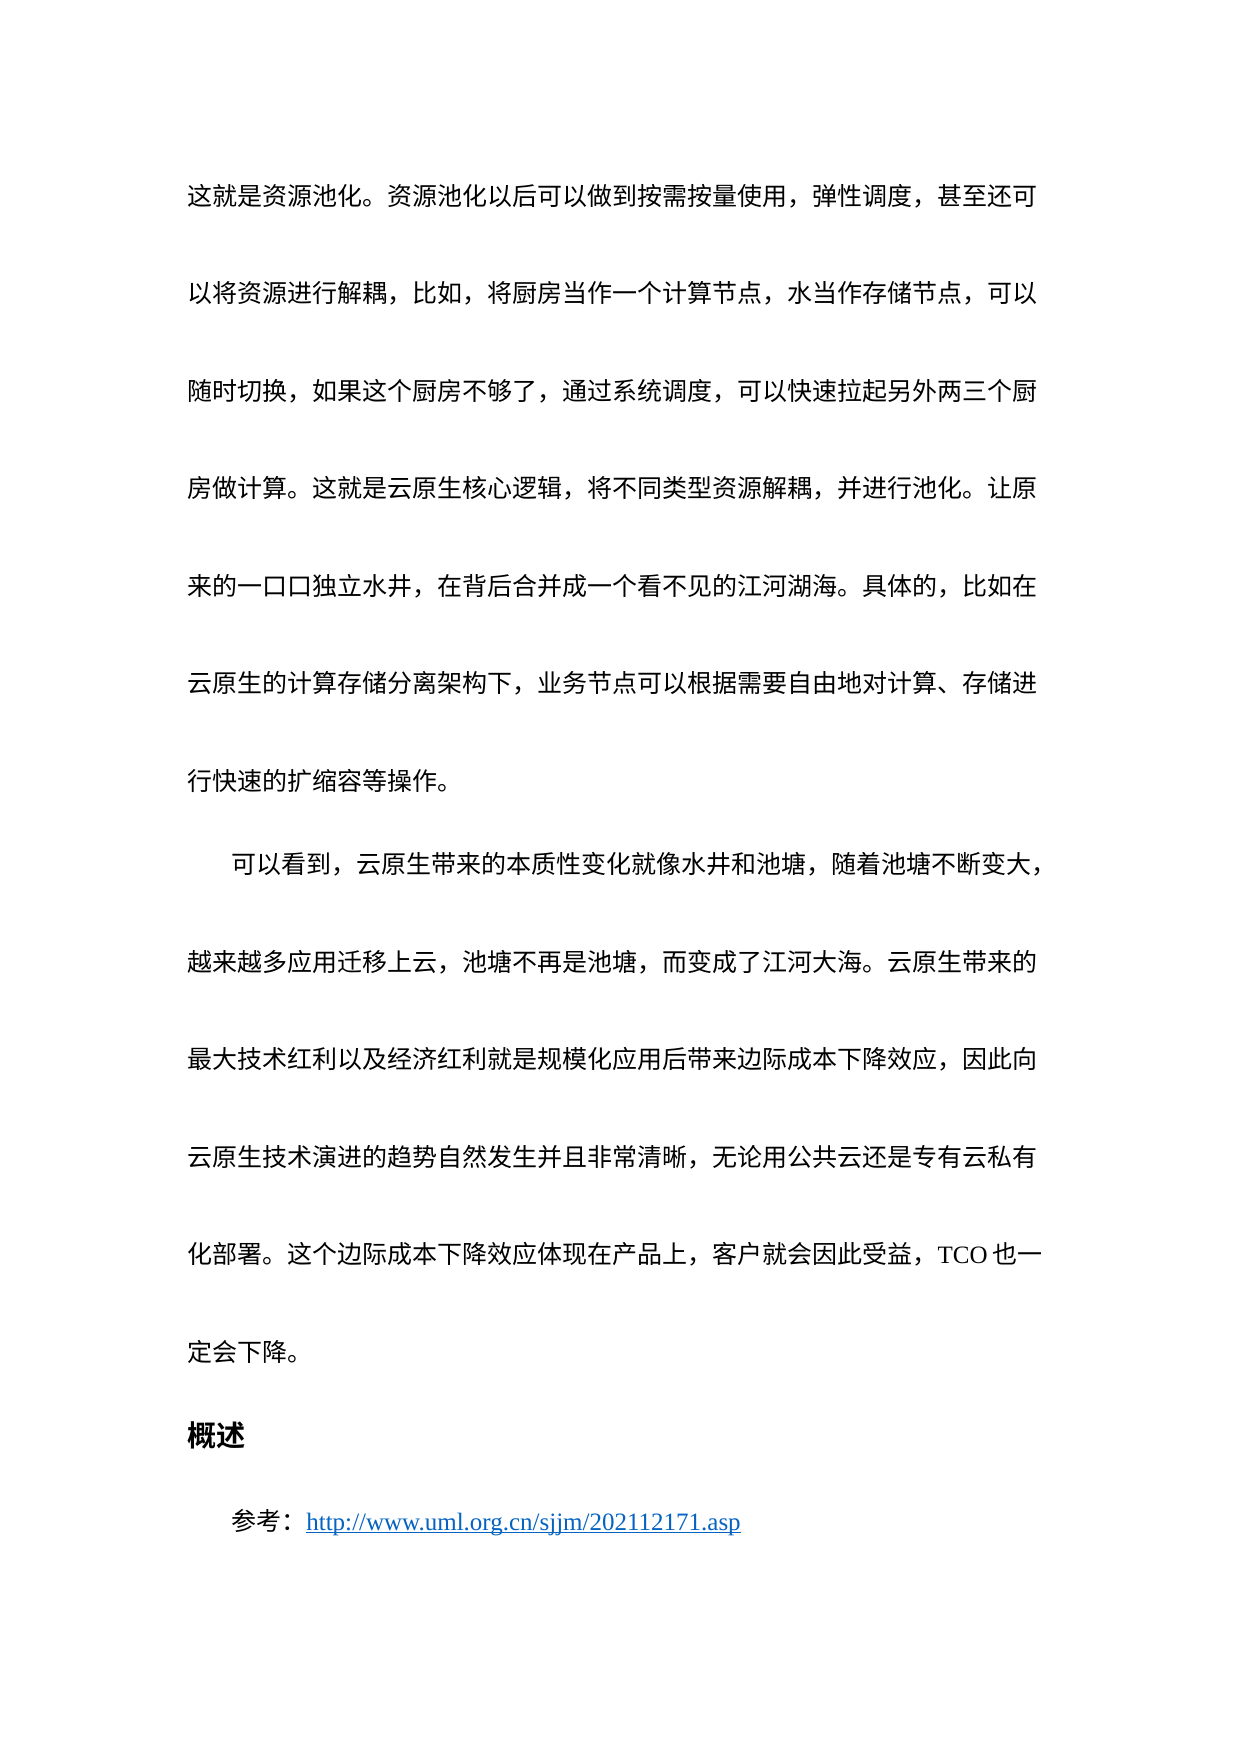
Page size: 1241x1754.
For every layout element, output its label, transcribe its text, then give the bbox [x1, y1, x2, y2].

subtitle 概述 [187, 1401, 1053, 1466]
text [187, 162, 1053, 812]
text 可以看到，云原生带来的本质性变化就像水井和池塘，随着池塘不断变大，越来越多应用迁移上云，池塘不再是池塘，而变成了江河大海。云原生带来的最大技术红利以及经济红利就是规模化应用后带来边际成本下降效应，因此向云原生技术演进的趋势自然发生并且非常清晰，无论用公共云还是专有云私有化部署。这个边际成本下降效应体现在产品上，客户就会因此受益，TCO也一定会下降。 [187, 830, 1053, 1383]
text 参考：http://www.uml.org.cn/sjjm/202112171.asp [187, 1487, 1053, 1552]
